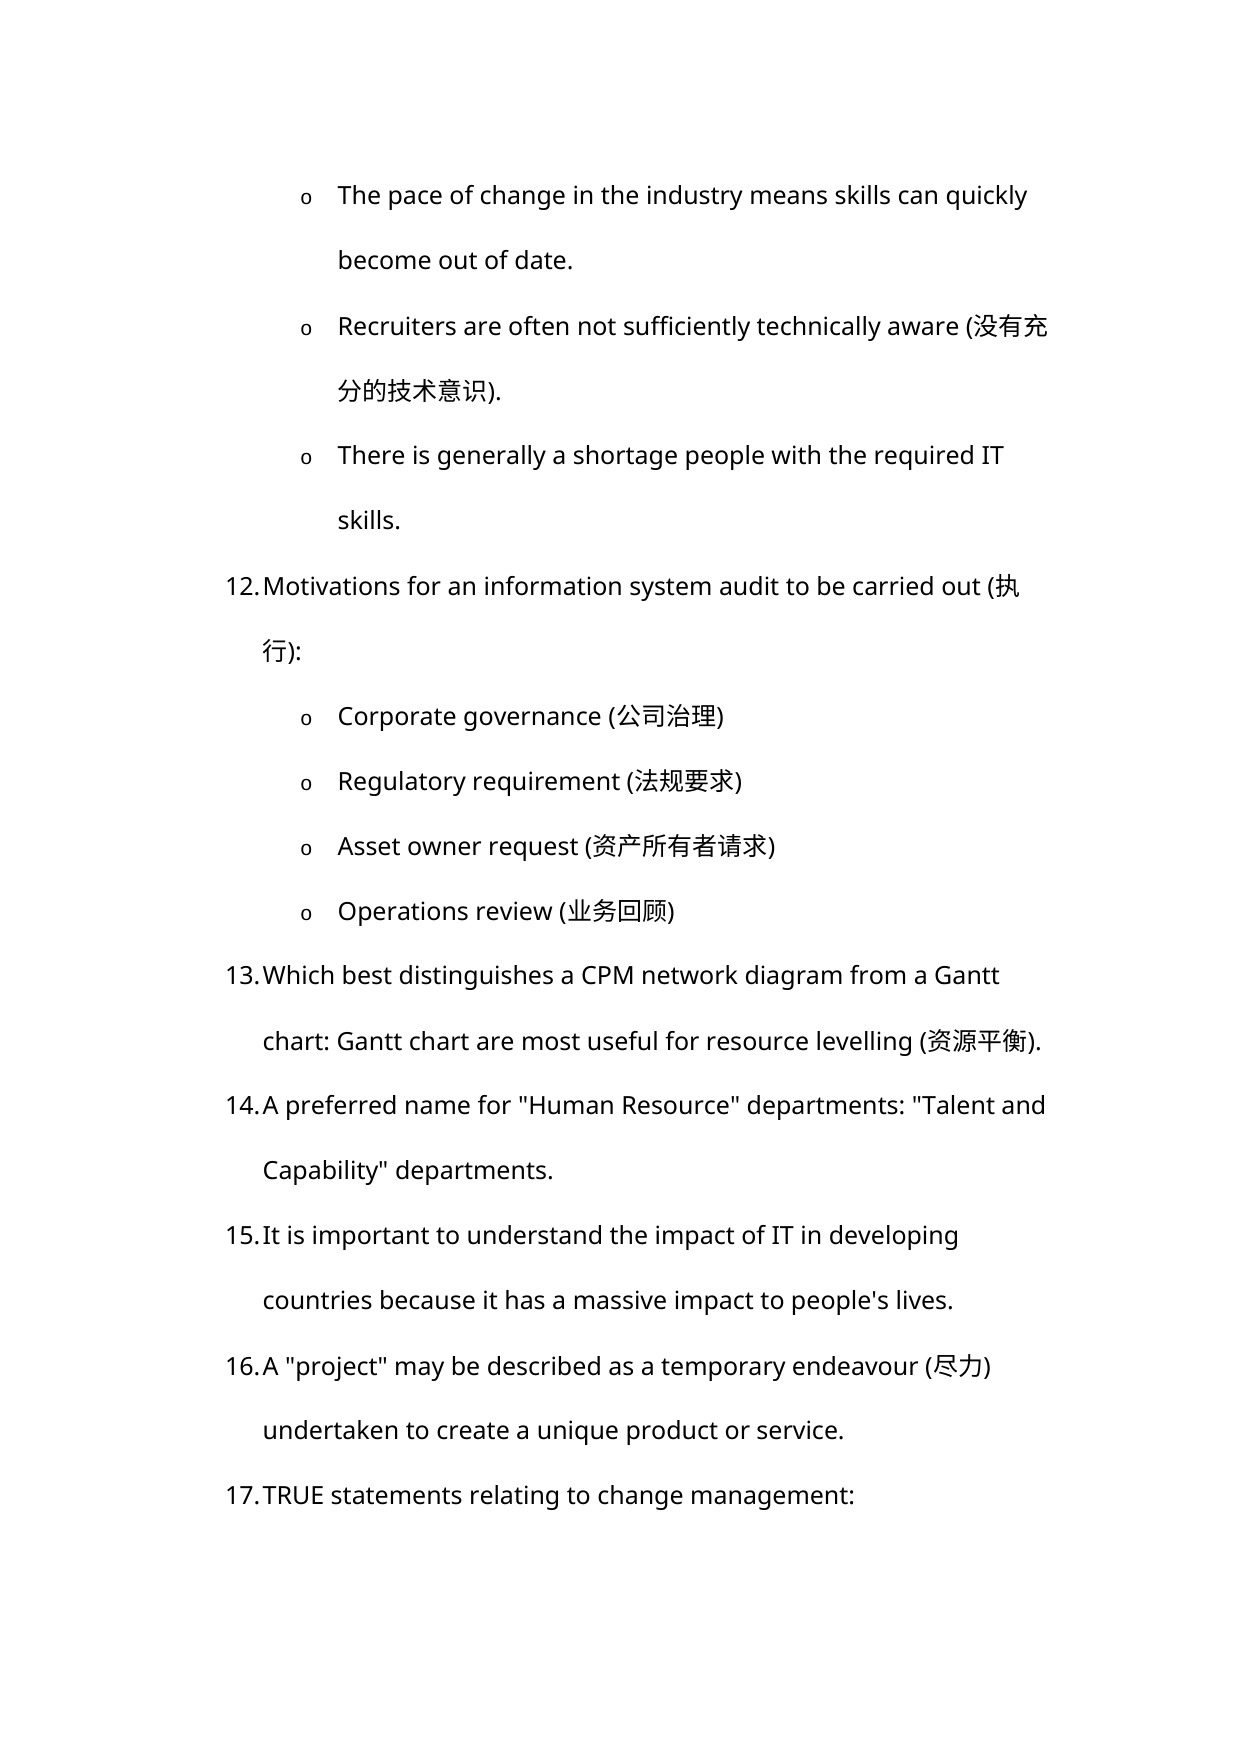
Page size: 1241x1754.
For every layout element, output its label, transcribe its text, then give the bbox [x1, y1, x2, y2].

list Which best distinguishes a CPM network diagram from a Gantt chart: Gantt chart are most useful for resource levelling (资源平衡). [225, 942, 1053, 1072]
list Motivations for an information system audit to be carried out (执行): [225, 552, 1053, 682]
list Corporate governance (公司治理) [300, 682, 1053, 747]
list TRUE statements relating to change management: [225, 1462, 1053, 1527]
list Operations review (业务回顾) [300, 877, 1053, 942]
list The pace of change in the industry means skills can quickly become out of date. [300, 162, 1053, 292]
list Regulatory requirement (法规要求) [300, 747, 1053, 812]
list Asset owner request (资产所有者请求) [300, 812, 1053, 877]
list It is important to understand the impact of IT in developing countries because it has a massive impact to people's lives. [225, 1202, 1053, 1332]
list Recruiters are often not sufficiently technically aware (没有充分的技术意识). [300, 292, 1053, 422]
list A "project" may be described as a temporary endeavour (尽力) undertaken to create a unique product or service. [225, 1332, 1053, 1462]
list A preferred name for "Human Resource" departments: "Talent and Capability" departments. [225, 1072, 1053, 1202]
list There is generally a shortage people with the required IT skills. [300, 422, 1053, 552]
